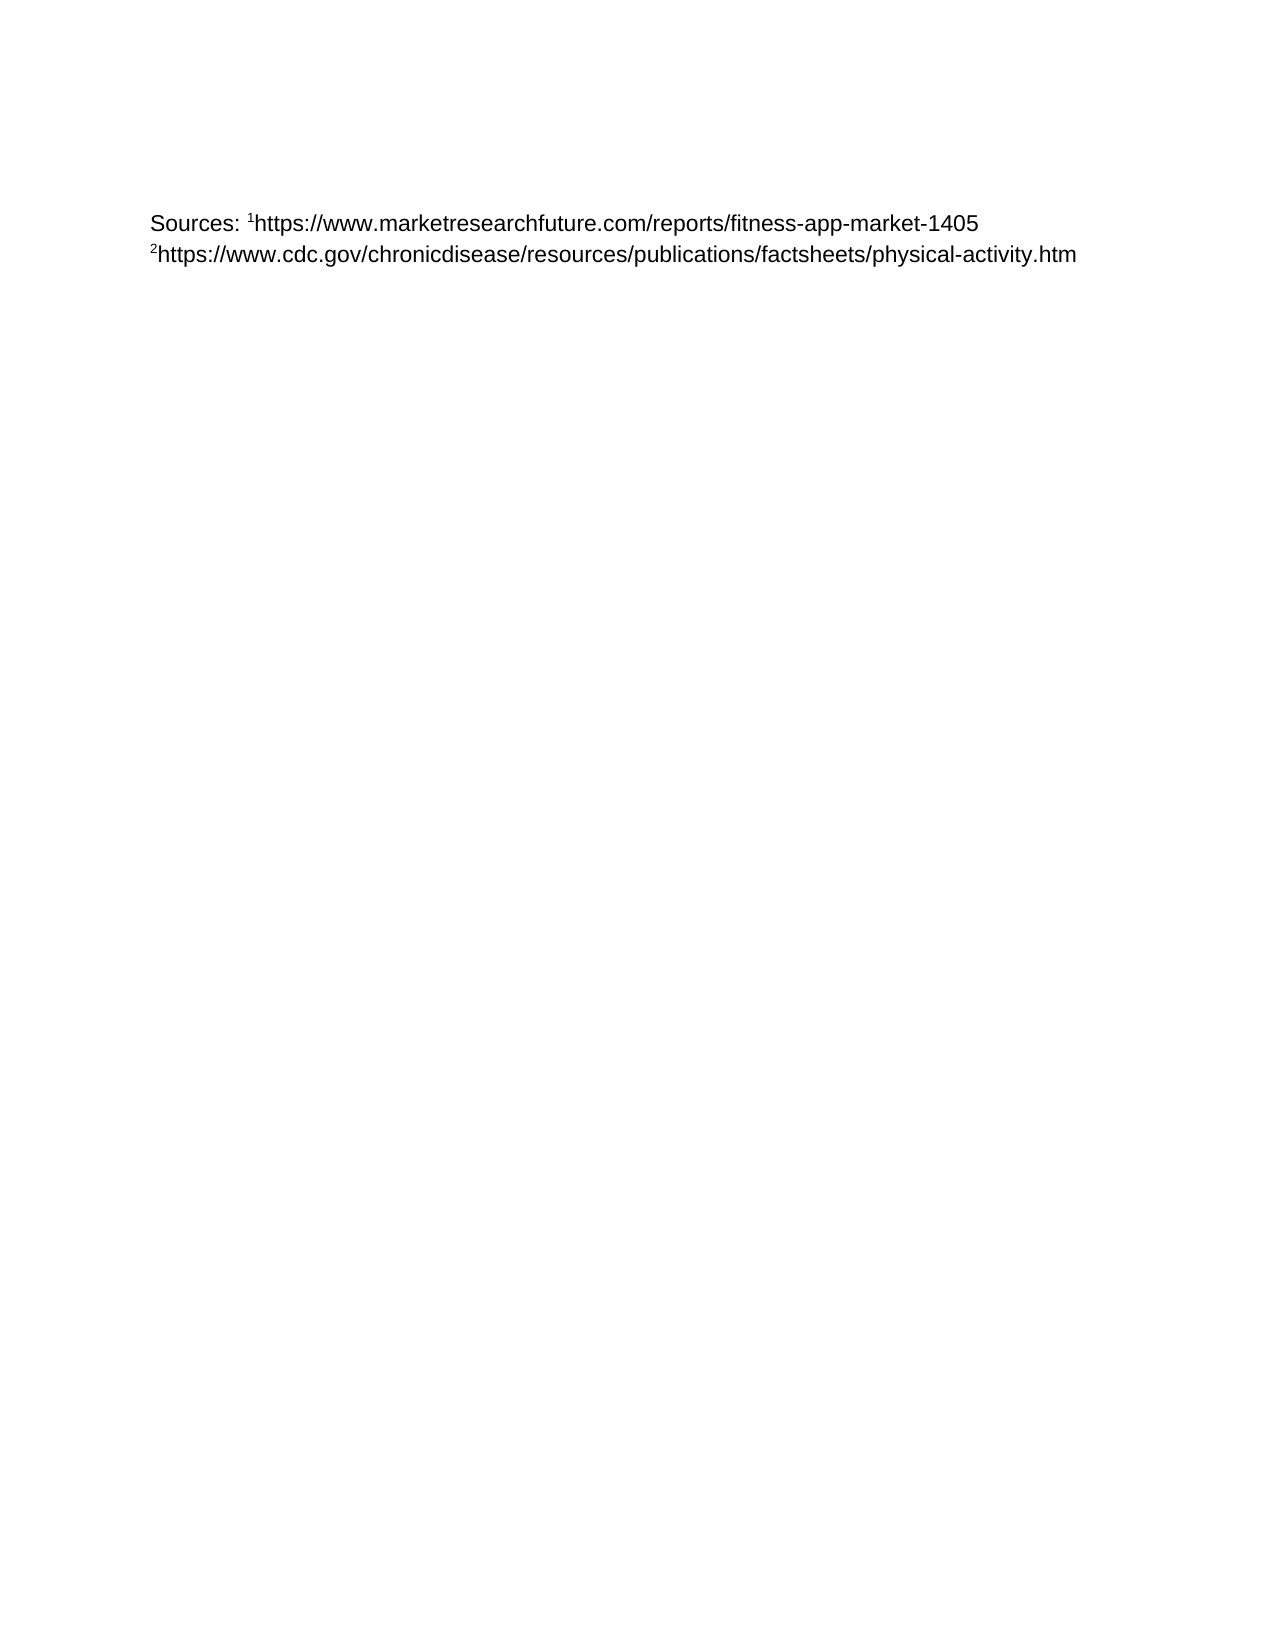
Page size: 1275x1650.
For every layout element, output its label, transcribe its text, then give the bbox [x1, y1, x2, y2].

text Sources: 1https://www.marketresearchfuture.com/reports/ﬁtness-app-market-1405 [150, 210, 1125, 237]
text 2https://www.cdc.gov/chronicdisease/resources/publications/factsheets/physical-activity.htm [150, 241, 1125, 267]
